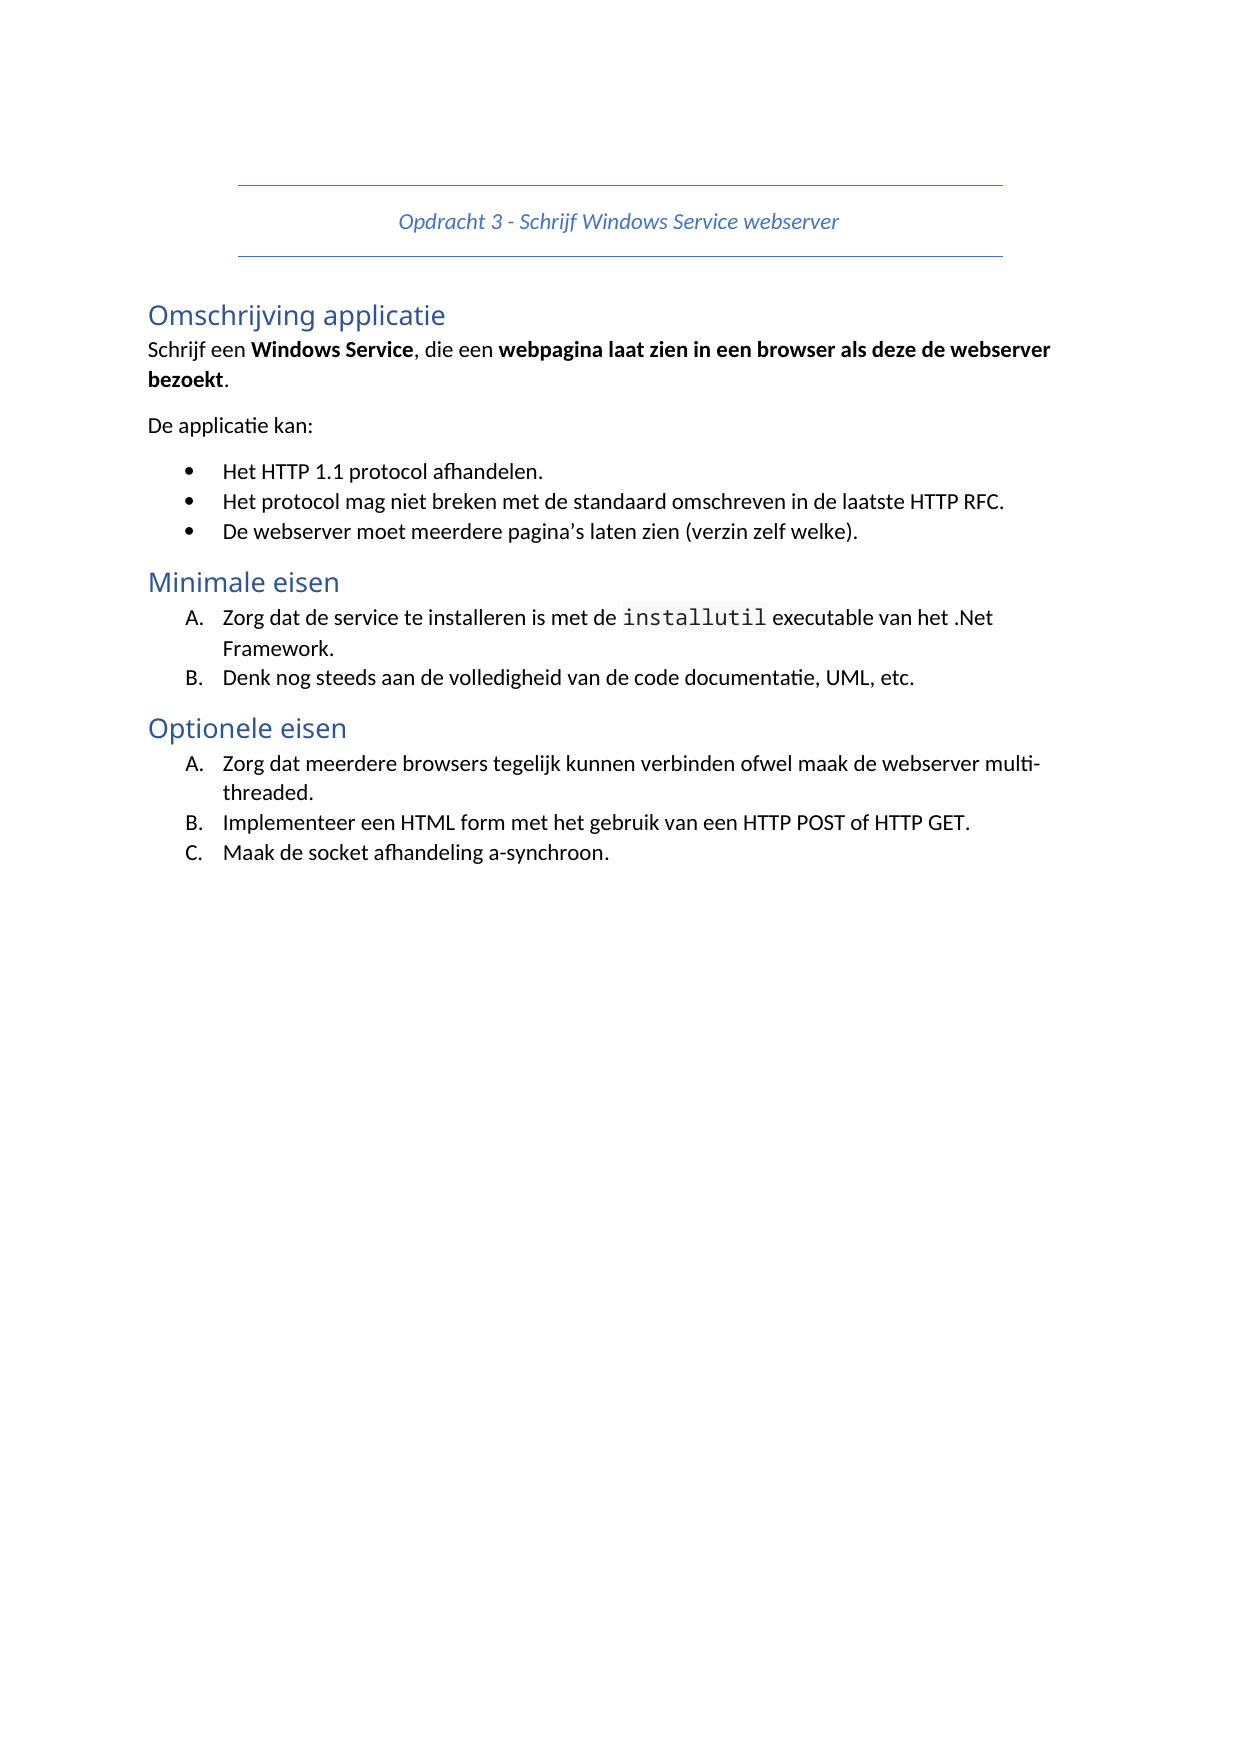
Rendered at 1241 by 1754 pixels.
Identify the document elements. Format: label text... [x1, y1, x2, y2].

list Implementeer een HTML form met het gebruik van een HTTP POST of HTTP GET. [185, 808, 1093, 836]
list Zorg dat meerdere browsers tegelijk kunnen verbinden ofwel maak de webserver multi-threaded. [185, 749, 1093, 807]
text De applicatie kan: [148, 411, 1093, 439]
list De webserver moet meerdere pagina’s laten zien (verzin zelf welke). [185, 517, 1093, 545]
list Denk nog steeds aan de volledigheid van de code documentatie, UML, etc. [185, 663, 1093, 691]
subtitle Minimale eisen [148, 563, 1093, 600]
list Het protocol mag niet breken met de standaard omschreven in de laatste HTTP RFC. [185, 487, 1093, 515]
text Schrijf een Windows Service, die een webpagina laat zien in een browser als deze de webserver bezoekt. [148, 335, 1093, 393]
list Het HTTP 1.1 protocol afhandelen. [185, 457, 1093, 486]
list Zorg dat de service te installeren is met de installutil executable van het .Net Framework. [185, 602, 1093, 662]
subtitle Omschrijving applicatie [148, 296, 1093, 333]
subtitle Optionele eisen [148, 710, 1093, 747]
list Maak de socket afhandeling a-synchroon. [185, 838, 1093, 866]
text Opdracht 3 - Schrijf Windows Service webserver [238, 186, 1003, 256]
